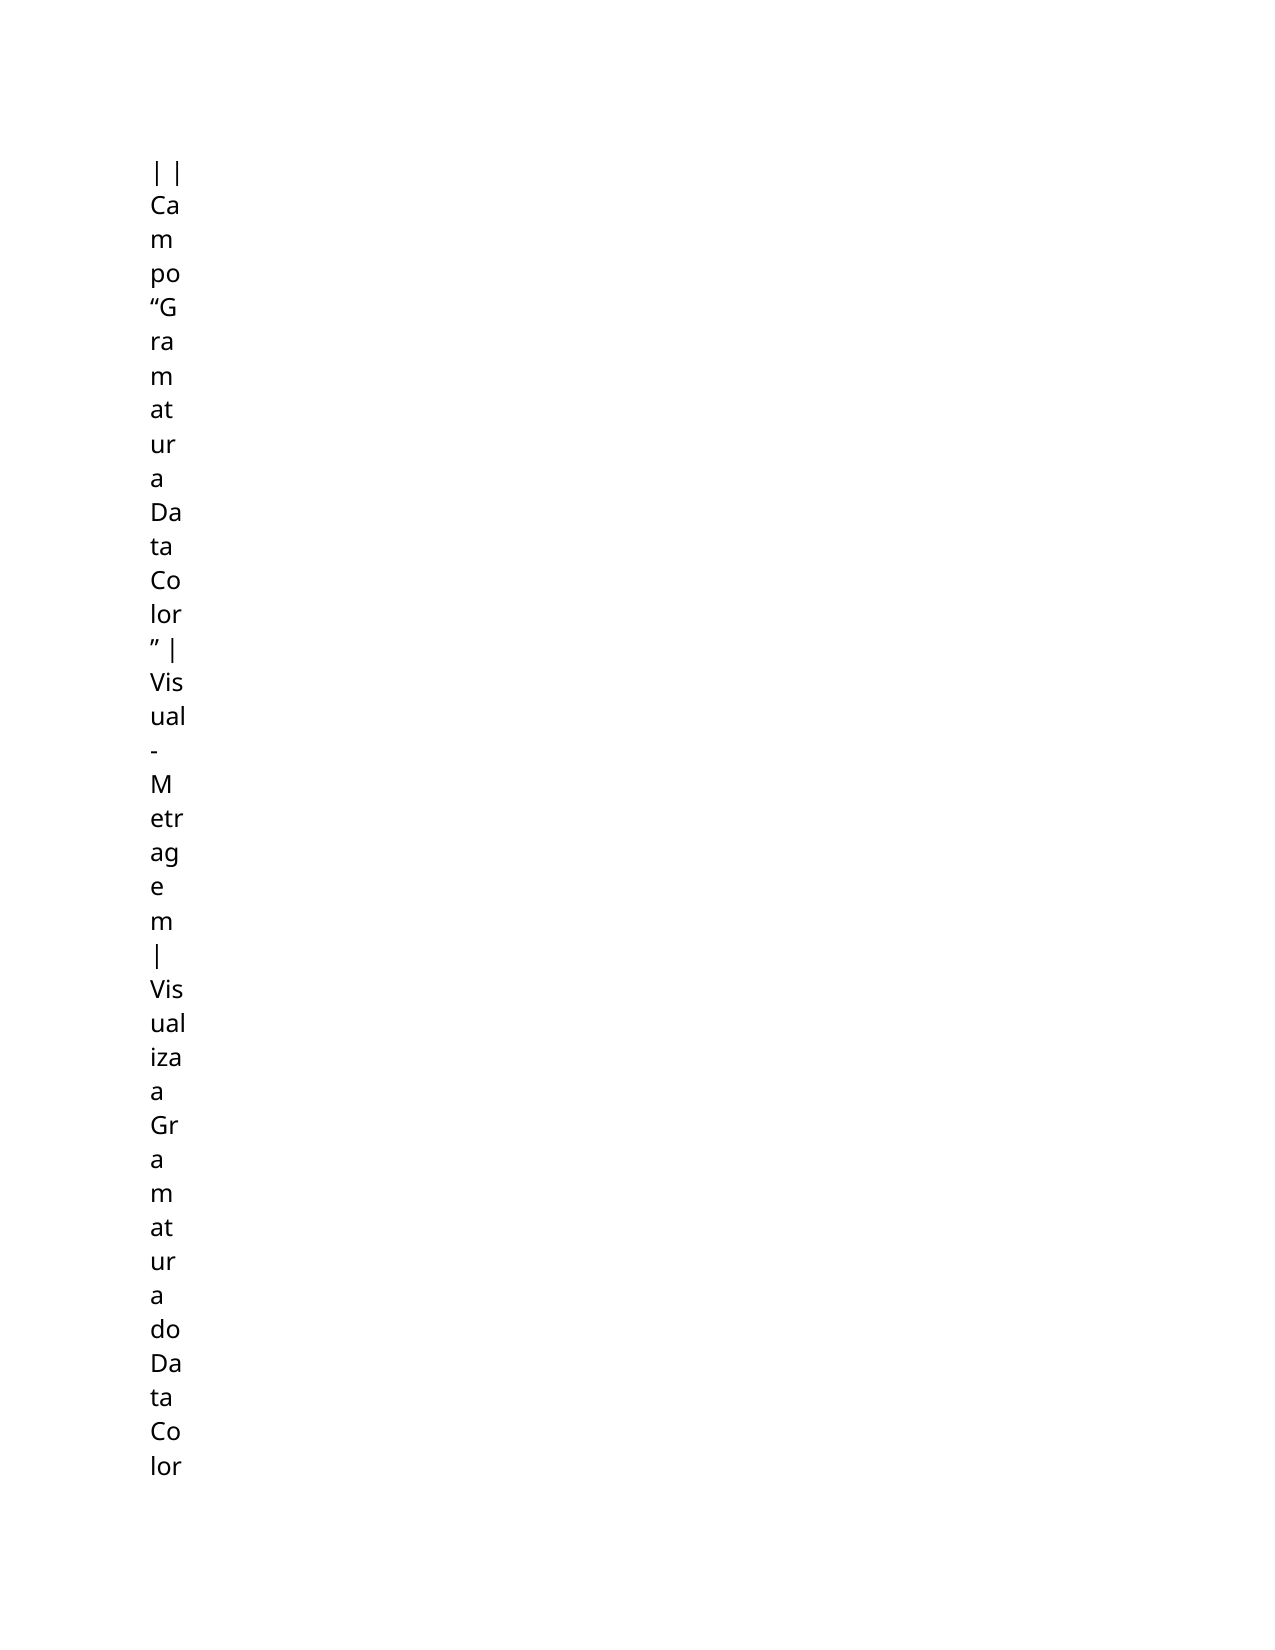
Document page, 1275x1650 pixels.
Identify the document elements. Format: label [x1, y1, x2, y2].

table_cell [139, 150, 197, 1482]
